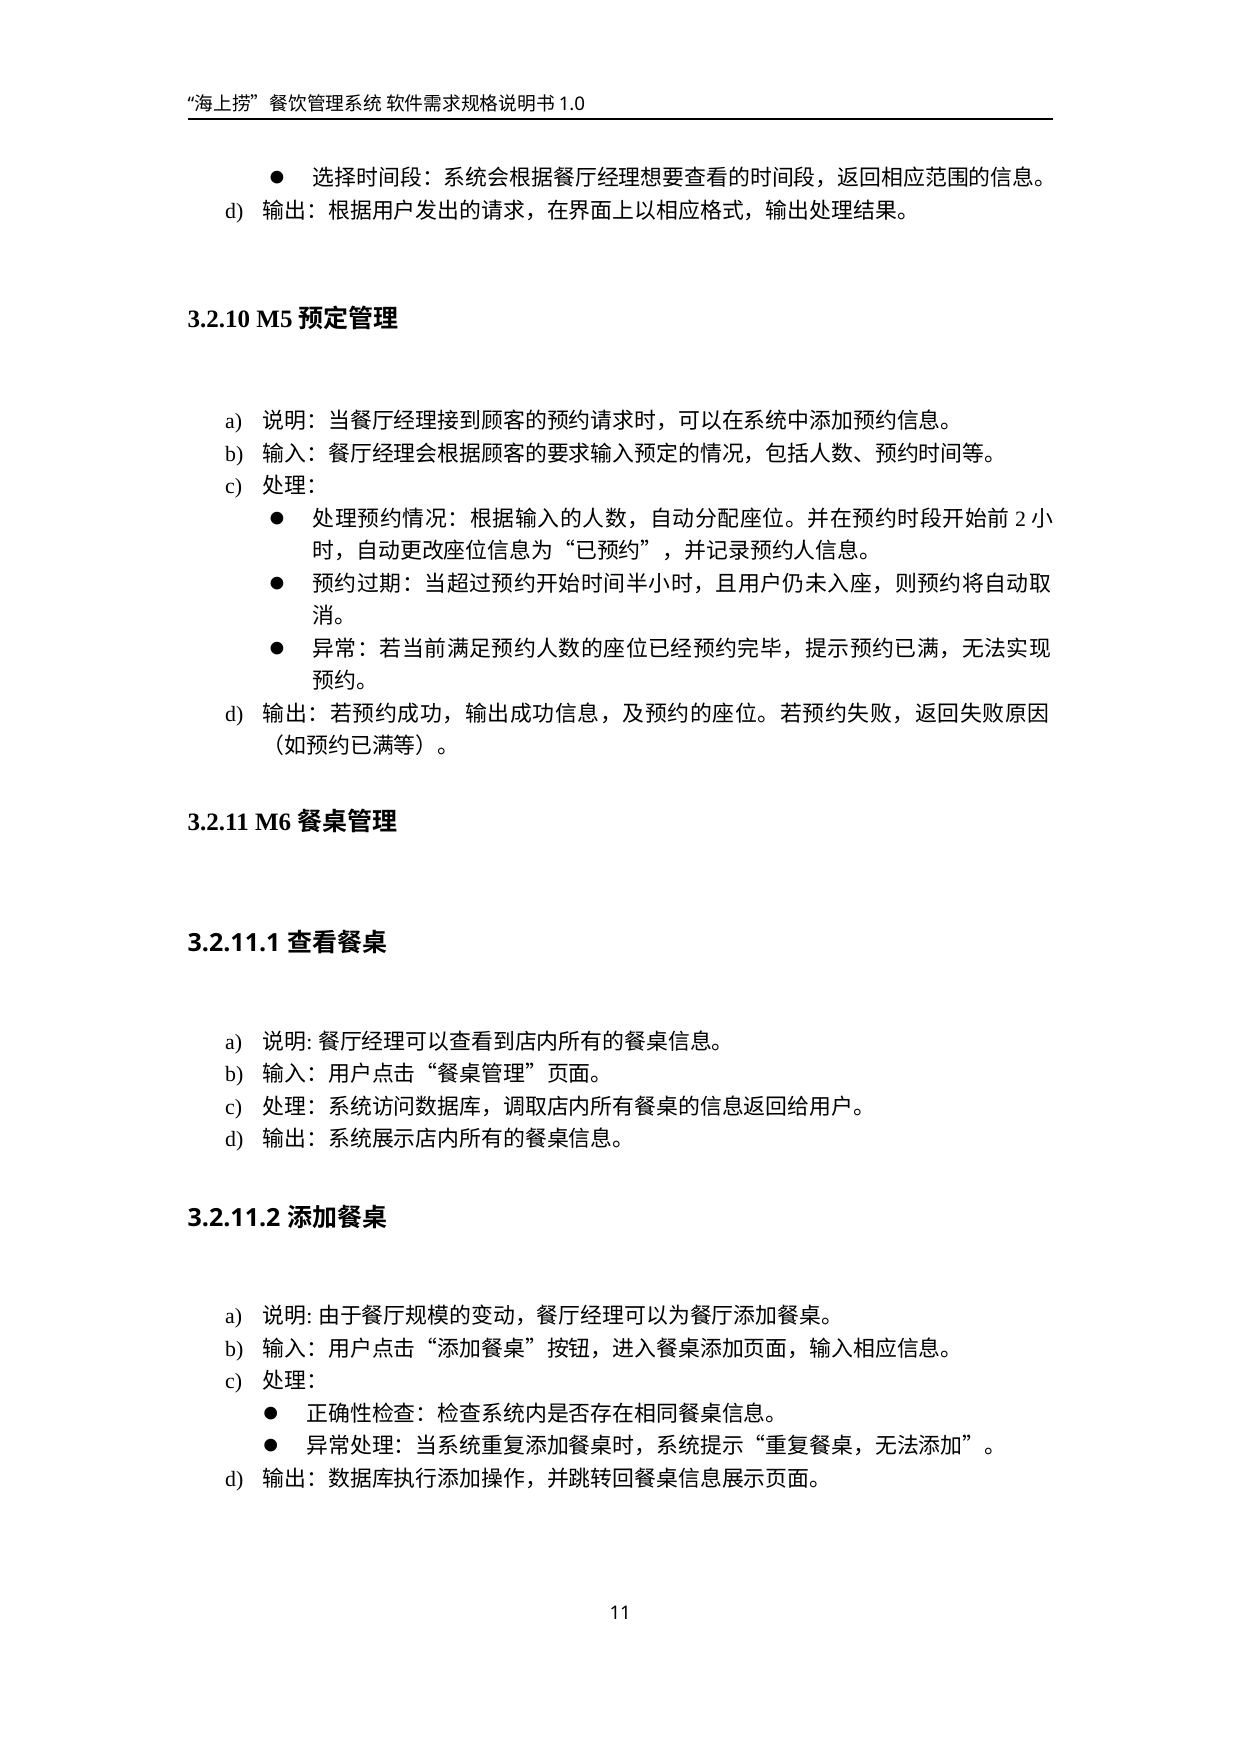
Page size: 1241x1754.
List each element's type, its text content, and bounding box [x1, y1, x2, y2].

list 异常处理：当系统重复添加餐桌时，系统提示“重复餐桌，无法添加”。 [262, 1428, 1053, 1461]
subtitle 3.2.10 M5 预定管理 [187, 284, 1053, 349]
list 输出：数据库执行添加操作，并跳转回餐桌信息展示页面。 [225, 1461, 1053, 1493]
list 处理：系统访问数据库，调取店内所有餐桌的信息返回给用户。 [225, 1088, 1053, 1121]
list 输入：餐厅经理会根据顾客的要求输入预定的情况，包括人数、预约时间等。 [225, 435, 1053, 468]
list 输入：用户点击“餐桌管理”页面。 [225, 1056, 1053, 1088]
list 说明：当餐厅经理接到顾客的预约请求时，可以在系统中添加预约信息。 [225, 403, 1053, 435]
list 输出：系统展示店内所有的餐桌信息。 [225, 1121, 1053, 1153]
list 选择时间段：系统会根据餐厅经理想要查看的时间段，返回相应范围的信息。 [269, 160, 1053, 192]
list 输出：根据用户发出的请求，在界面上以相应格式，输出处理结果。 [225, 192, 1053, 225]
list 正确性检查：检查系统内是否存在相同餐桌信息。 [262, 1396, 1053, 1428]
list 说明: 由于餐厅规模的变动，餐厅经理可以为餐厅添加餐桌。 [225, 1298, 1053, 1331]
list 输出：若预约成功，输出成功信息，及预约的座位。若预约失败，返回失败原因（如预约已满等）。 [225, 695, 1053, 760]
subtitle 3.2.11 M6 餐桌管理 [187, 787, 1053, 852]
list 处理： [225, 1363, 1053, 1396]
list 说明: 餐厅经理可以查看到店内所有的餐桌信息。 [225, 1023, 1053, 1056]
subtitle 3.2.11.2 添加餐桌 [187, 1183, 1053, 1248]
list 输入：用户点击“添加餐桌”按钮，进入餐桌添加页面，输入相应信息。 [225, 1331, 1053, 1363]
list 预约过期：当超过预约开始时间半小时，且用户仍未入座，则预约将自动取消。 [269, 565, 1053, 630]
list 异常：若当前满足预约人数的座位已经预约完毕，提示预约已满，无法实现预约。 [269, 630, 1053, 695]
subtitle 3.2.11.1 查看餐桌 [187, 908, 1053, 973]
list 处理： [225, 468, 1053, 500]
list 处理预约情况：根据输入的人数，自动分配座位。并在预约时段开始前2小时，自动更改座位信息为“已预约”，并记录预约人信息。 [269, 500, 1053, 565]
